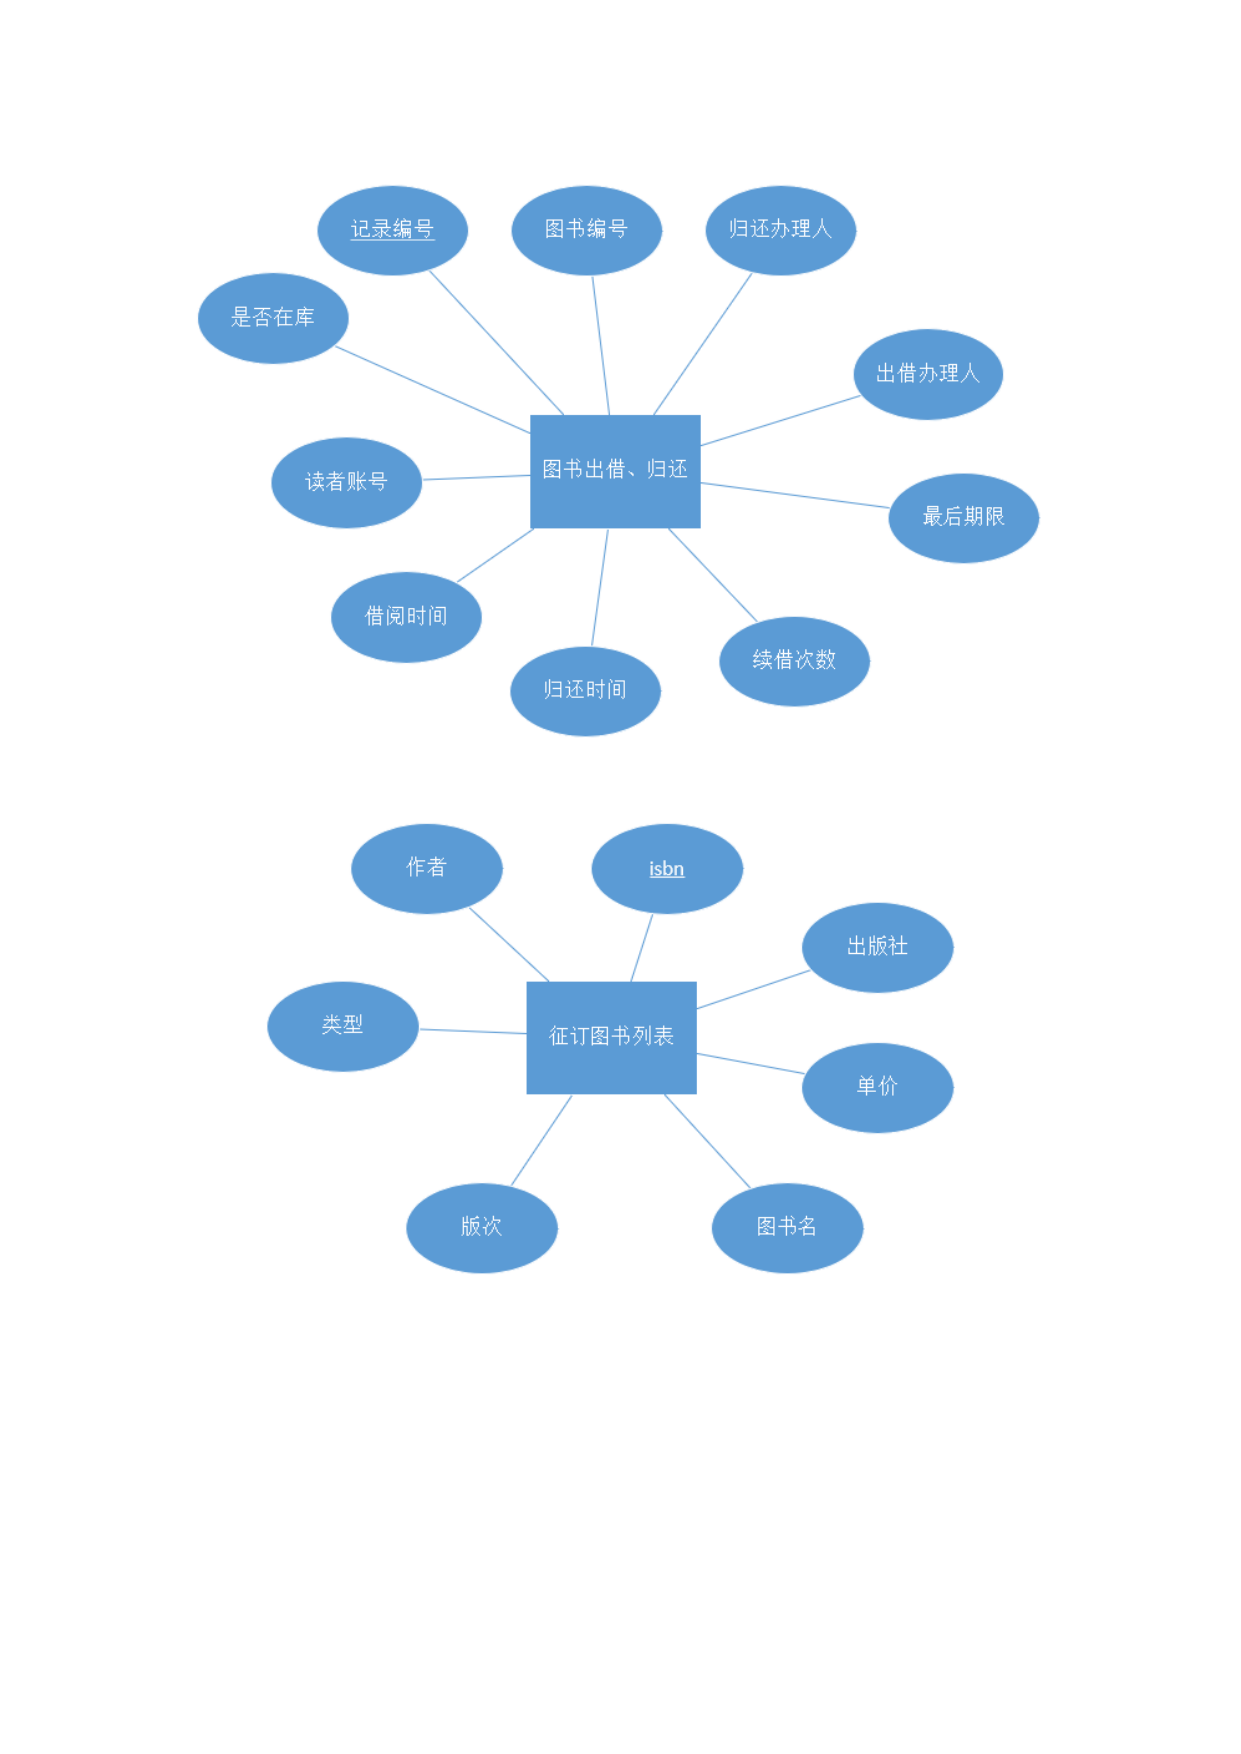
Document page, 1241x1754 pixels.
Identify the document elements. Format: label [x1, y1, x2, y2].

picture [265, 779, 975, 1306]
picture [187, 162, 1053, 744]
